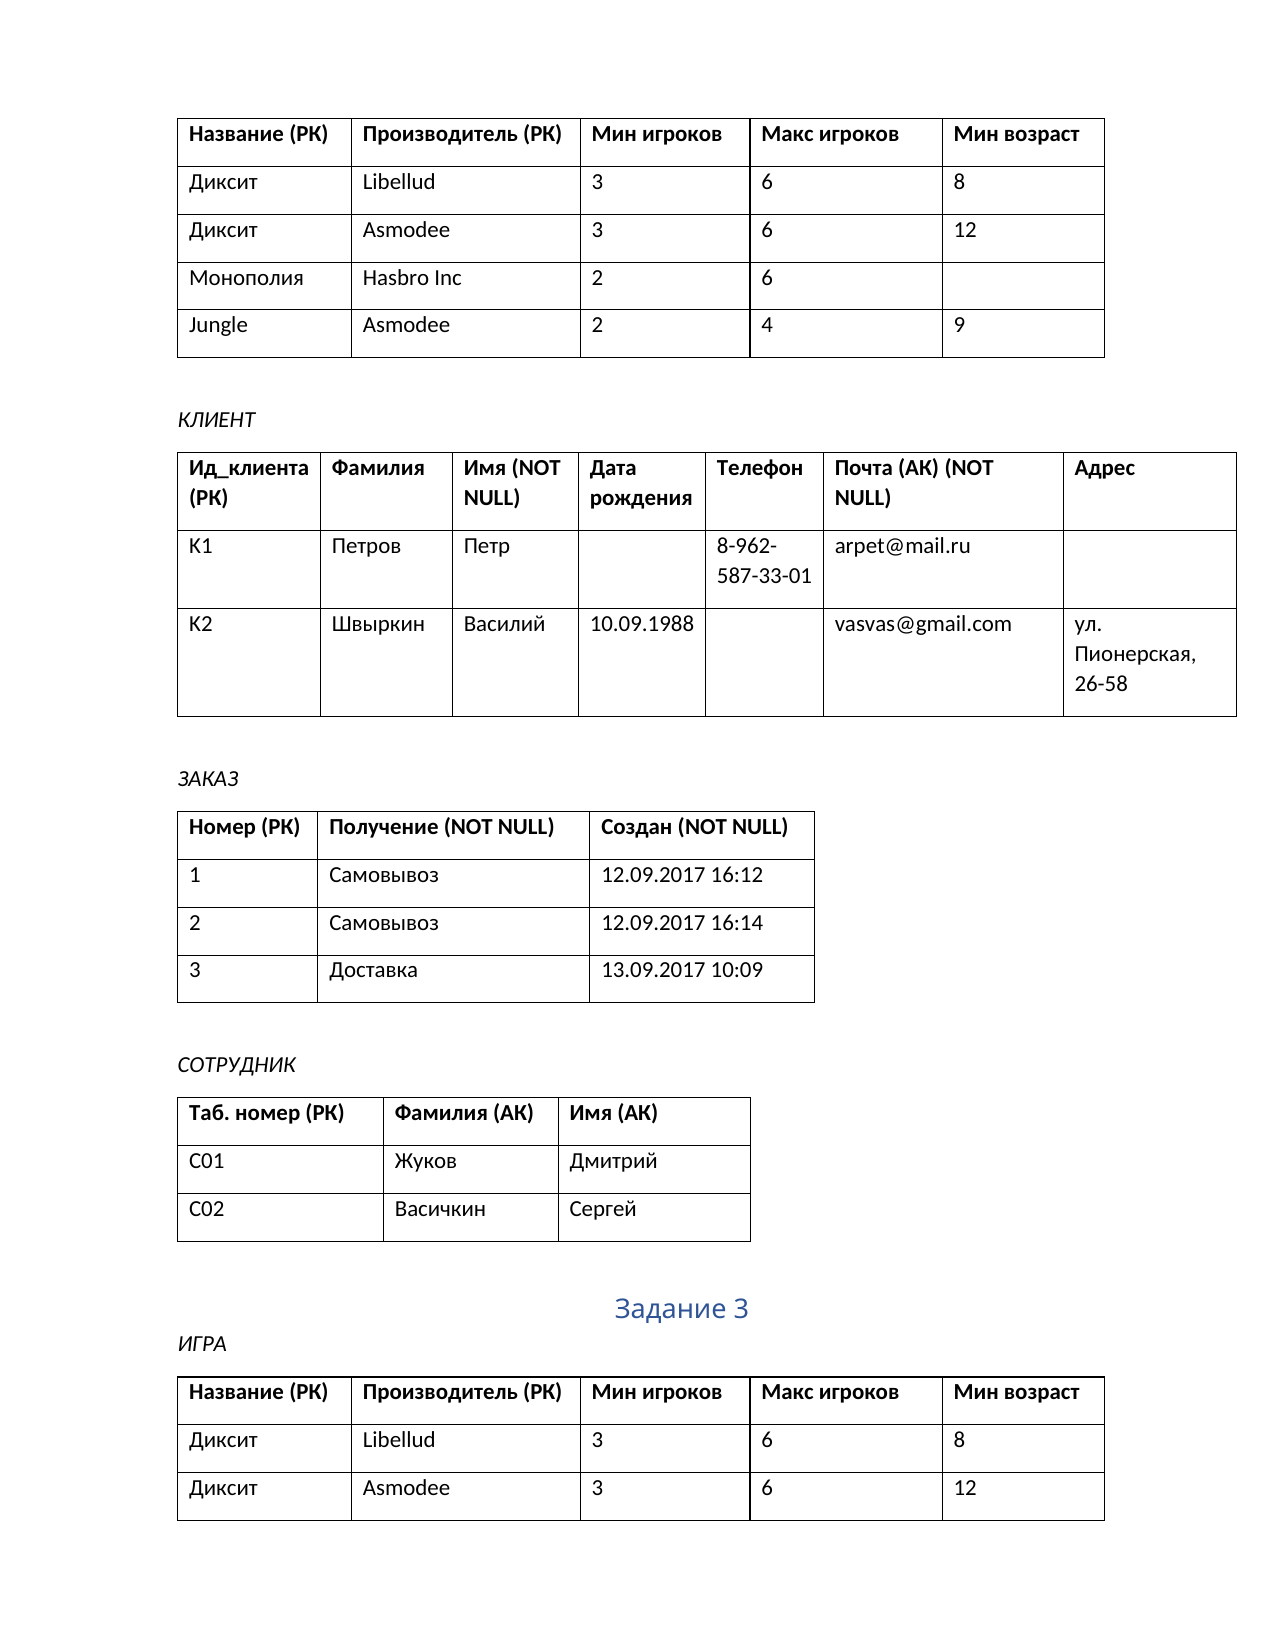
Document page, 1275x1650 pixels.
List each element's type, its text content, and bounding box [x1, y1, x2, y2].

table_cell Дмитрий [559, 1146, 750, 1193]
table_cell Петр [453, 531, 578, 608]
table_cell [943, 263, 1104, 309]
table_cell Jungle [178, 310, 351, 357]
table_cell 6 [751, 1473, 942, 1520]
table_cell Самовывоз [318, 860, 589, 907]
table_header Имя (NOT NULL) [453, 453, 578, 530]
table_header Мин возраст [943, 119, 1104, 166]
table_cell 3 [581, 1425, 749, 1472]
table_header Мин возраст [943, 1378, 1104, 1424]
table_header Почта (АК) (NOT NULL) [824, 453, 1063, 530]
table_cell Диксит [178, 1473, 351, 1520]
text КЛИЕНТ [177, 405, 1186, 433]
table_cell Asmodee [352, 310, 580, 357]
table_cell Сергей [559, 1194, 750, 1241]
table_cell arpet@mail.ru [824, 531, 1063, 608]
table_cell Швыркин [321, 609, 452, 716]
table_cell 6 [751, 1425, 942, 1472]
table_header Производитель (РК) [352, 119, 580, 166]
table_header Дата рождения [579, 453, 705, 530]
table_cell 8 [943, 167, 1104, 214]
text СОТРУДНИК [177, 1050, 1186, 1078]
table_header Название (РК) [178, 1378, 351, 1424]
table_cell Asmodee [352, 215, 580, 262]
table_cell 12 [943, 1473, 1104, 1520]
table_cell 6 [751, 215, 942, 262]
table_cell Диксит [178, 167, 351, 214]
table_cell [706, 609, 823, 716]
table_header Фамилия (АК) [384, 1098, 558, 1145]
table_cell С02 [178, 1194, 383, 1241]
table_cell Самовывоз [318, 908, 589, 954]
table_header Получение (NOT NULL) [318, 812, 589, 859]
table_cell Libellud [352, 1425, 580, 1472]
table_cell 3 [178, 956, 317, 1002]
table_header Мин игроков [581, 1378, 749, 1424]
table_cell Диксит [178, 1425, 351, 1472]
table_header Производитель (РК) [352, 1378, 580, 1424]
table_header Название (РК) [178, 119, 351, 166]
table_cell Монополия [178, 263, 351, 309]
table_cell Asmodee [352, 1473, 580, 1520]
table_cell 2 [178, 908, 317, 954]
table_header Фамилия [321, 453, 452, 530]
table_cell 4 [751, 310, 942, 357]
table_cell 2 [581, 263, 749, 309]
table_cell [1064, 531, 1236, 608]
table_header Макс игроков [751, 1378, 942, 1424]
table_cell 12 [943, 215, 1104, 262]
table_cell 10.09.1988 [579, 609, 705, 716]
table_cell С01 [178, 1146, 383, 1193]
table_header Создан (NOT NULL) [590, 812, 814, 859]
text ЗАКАЗ [177, 764, 1186, 792]
table_cell K2 [178, 609, 320, 716]
table_header Мин игроков [581, 119, 749, 166]
table_cell 1 [178, 860, 317, 907]
table_header Имя (АК) [559, 1098, 750, 1145]
table_header Таб. номер (РК) [178, 1098, 383, 1145]
table_cell Жуков [384, 1146, 558, 1193]
table_cell Libellud [352, 167, 580, 214]
table_cell Диксит [178, 215, 351, 262]
table_cell 3 [581, 215, 749, 262]
table_cell Петров [321, 531, 452, 608]
table_cell 13.09.2017 10:09 [590, 956, 814, 1002]
text ИГРА [177, 1329, 1186, 1357]
table_cell 3 [581, 167, 749, 214]
table_cell ул. Пионерская, 26-58 [1064, 609, 1236, 716]
table_cell Васичкин [384, 1194, 558, 1241]
table_cell 6 [751, 263, 942, 309]
table_header Макс игроков [751, 119, 942, 166]
table_cell 8 [943, 1425, 1104, 1472]
table_cell K1 [178, 531, 320, 608]
table_cell 2 [581, 310, 749, 357]
table_header Ид_клиента (РК) [178, 453, 320, 530]
table_cell Hasbro Inc [352, 263, 580, 309]
subtitle Задание 3 [177, 1290, 1186, 1327]
table_cell Доставка [318, 956, 589, 1002]
table_header Телефон [706, 453, 823, 530]
table_header Номер (РК) [178, 812, 317, 859]
table_cell [579, 531, 705, 608]
table_cell Василий [453, 609, 578, 716]
table_cell 6 [751, 167, 942, 214]
table_cell 12.09.2017 16:14 [590, 908, 814, 954]
table_cell 9 [943, 310, 1104, 357]
table_cell 3 [581, 1473, 749, 1520]
table_cell vasvas@gmail.com [824, 609, 1063, 716]
table_cell 8-962-587-33-01 [706, 531, 823, 608]
table_header Адрес [1064, 453, 1236, 530]
table_cell 12.09.2017 16:12 [590, 860, 814, 907]
